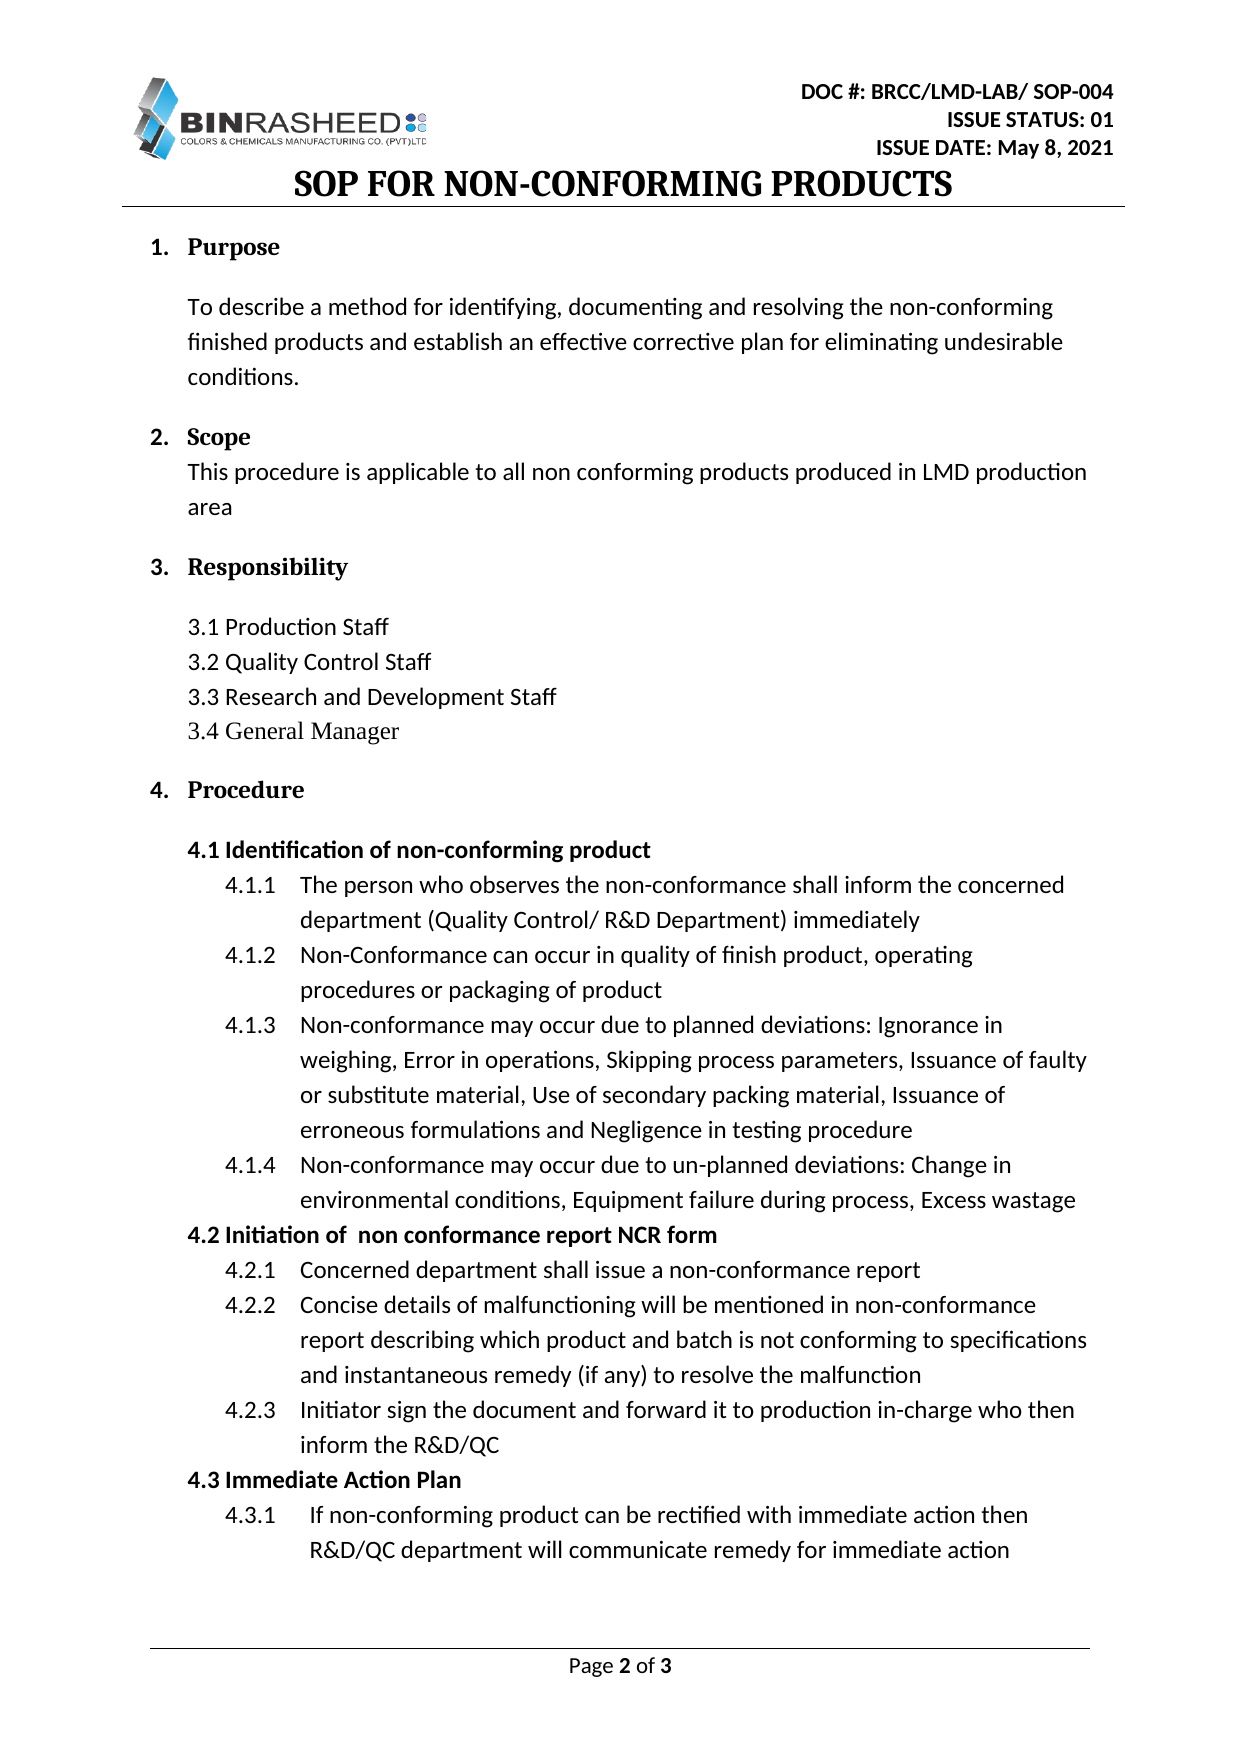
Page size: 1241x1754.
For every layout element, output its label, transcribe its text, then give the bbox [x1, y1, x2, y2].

subtitle Research and Development Staff [187, 681, 1090, 711]
text This procedure is applicable to all non conforming products produced in LMD production area [187, 456, 1090, 521]
list If non-conforming product can be rectified with immediate action then R&D/QC department will communicate remedy for immediate action [225, 1499, 1090, 1564]
text 3.4 General Manager [187, 716, 1090, 745]
list Non-conformance may occur due to planned deviations: Ignorance in weighing, Error in operations, Skipping process parameters, Issuance of faulty or substitute material, Use of secondary packing material, Issuance of erroneous formulations and Negligence in testing procedure [225, 1009, 1090, 1144]
list Initiation of non conformance report NCR form [187, 1219, 1090, 1249]
subtitle Procedure [150, 774, 1090, 804]
list Concise details of malfunctioning will be mentioned in non-conformance report describing which product and batch is not conforming to specifications and instantaneous remedy (if any) to resolve the malfunction [225, 1289, 1090, 1389]
subtitle Quality Control Staff [187, 646, 1090, 676]
list Initiator sign the document and forward it to production in-charge who then inform the R&D/QC [225, 1394, 1090, 1459]
picture [133, 77, 427, 160]
list Immediate Action Plan [187, 1464, 1090, 1494]
subtitle Production Staff [187, 611, 1090, 641]
list Non-conformance may occur due to un-planned deviations: Change in environmental conditions, Equipment failure during process, Excess wastage [225, 1149, 1090, 1214]
list Concerned department shall issue a non-conformance report [225, 1254, 1090, 1284]
text To describe a method for identifying, documenting and resolving the non-conforming finished products and establish an effective corrective plan for eliminating undesirable conditions. [187, 291, 1090, 391]
list Non-Conformance can occur in quality of finish product, operating procedures or packaging of product [225, 939, 1090, 1004]
subtitle Responsibility [150, 551, 1090, 581]
list Identification of non-conforming product [187, 834, 1090, 864]
subtitle Scope [150, 421, 1090, 451]
list The person who observes the non-conformance shall inform the concerned department (Quality Control/ R&D Department) immediately [225, 869, 1090, 934]
subtitle Purpose [150, 231, 1090, 261]
